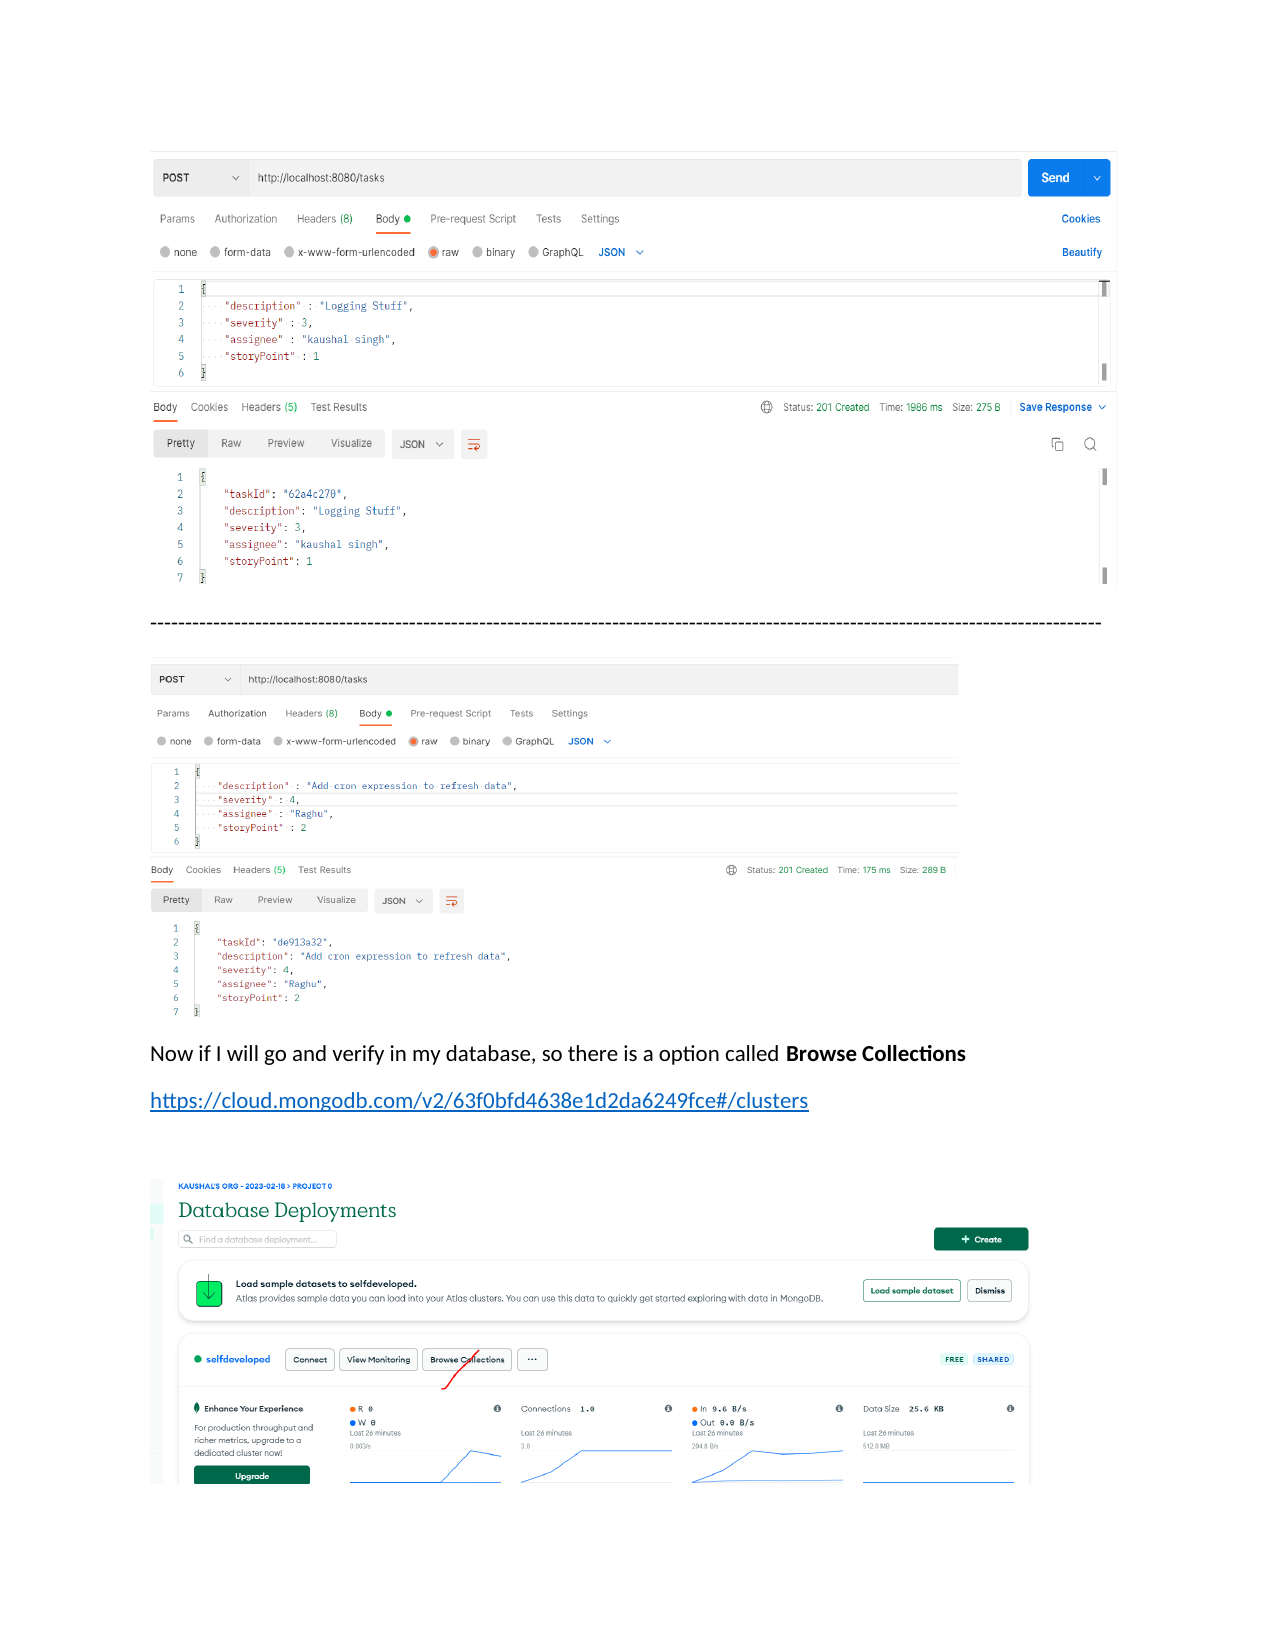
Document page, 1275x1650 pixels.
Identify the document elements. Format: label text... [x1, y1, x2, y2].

picture [150, 1179, 1033, 1484]
text https://cloud.mongodb.com/v2/63f0bfd4638e1d2da6249fce#/clusters [150, 1086, 1125, 1114]
text Now if I will go and verify in my database, so there is a option called Browse Collections [150, 1039, 1125, 1067]
picture [150, 150, 1125, 590]
picture [150, 655, 959, 1021]
text ---------------------------------------------------------------------------------------------------------------------------------------- [150, 608, 1125, 636]
